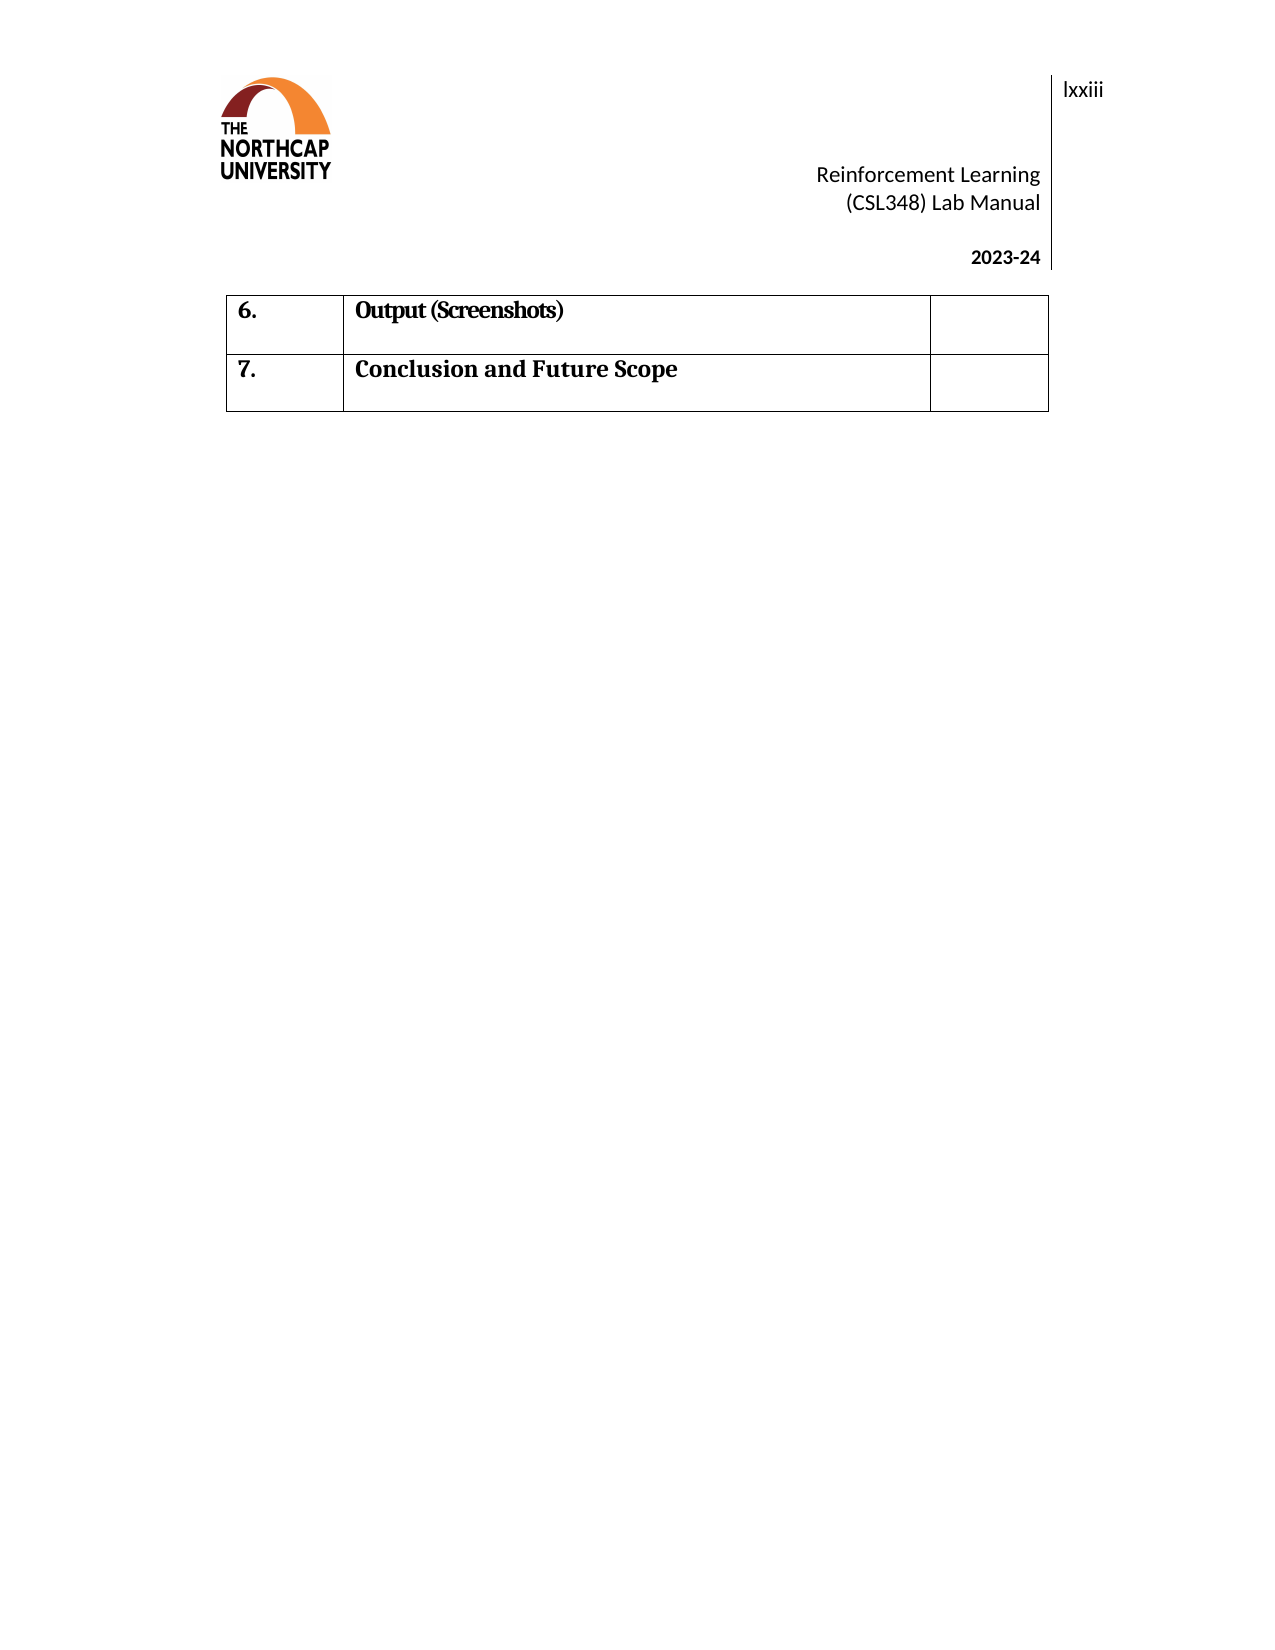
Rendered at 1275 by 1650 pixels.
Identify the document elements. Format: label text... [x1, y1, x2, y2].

table_cell [931, 355, 1048, 411]
table_cell 7. [227, 355, 343, 411]
table_cell [931, 296, 1048, 353]
table_cell Conclusion and Future Scope [344, 355, 930, 411]
picture [220, 75, 332, 183]
table_cell 6. [227, 296, 343, 353]
table_cell Output (Screenshots) [344, 296, 930, 353]
